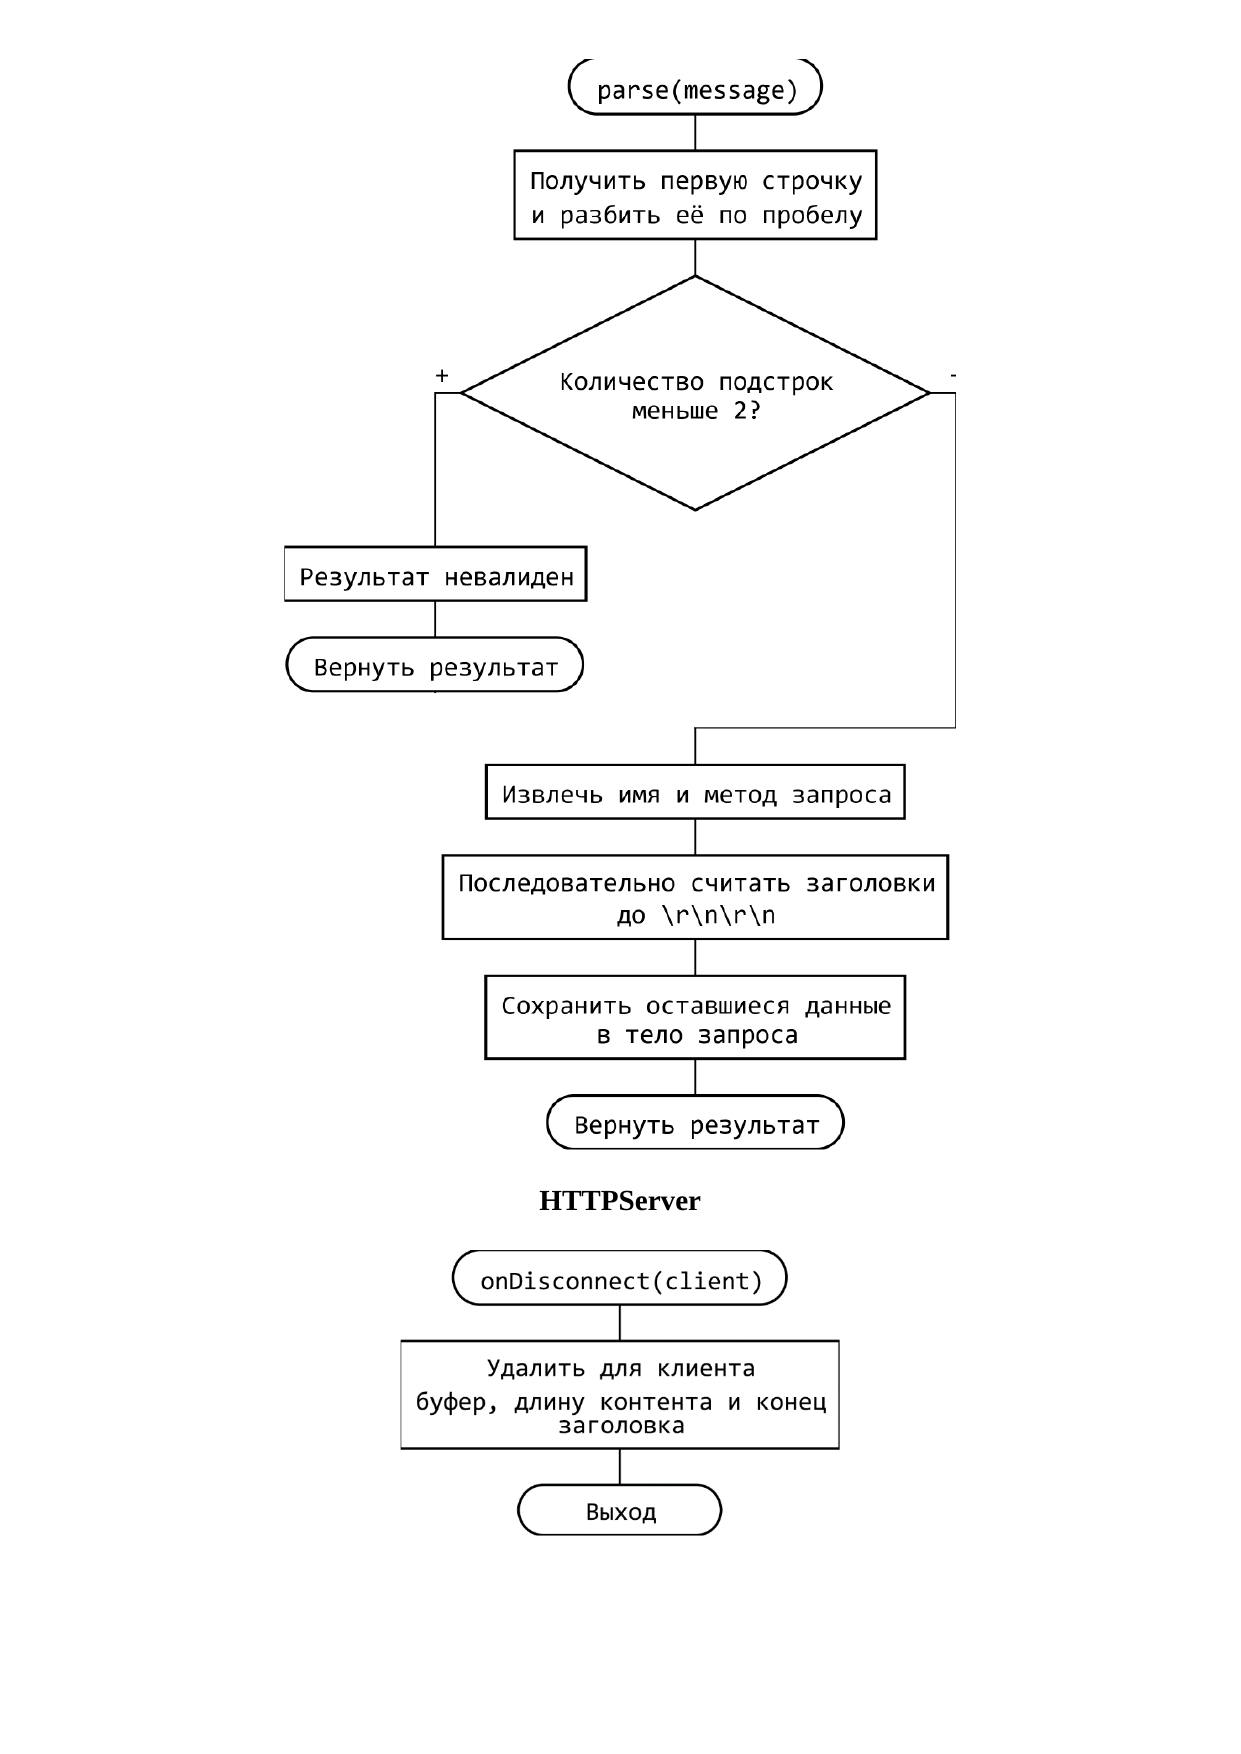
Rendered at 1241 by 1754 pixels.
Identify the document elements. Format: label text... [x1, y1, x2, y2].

picture [284, 59, 956, 1150]
text HTTPServer [59, 1183, 1181, 1217]
picture [400, 1250, 840, 1536]
